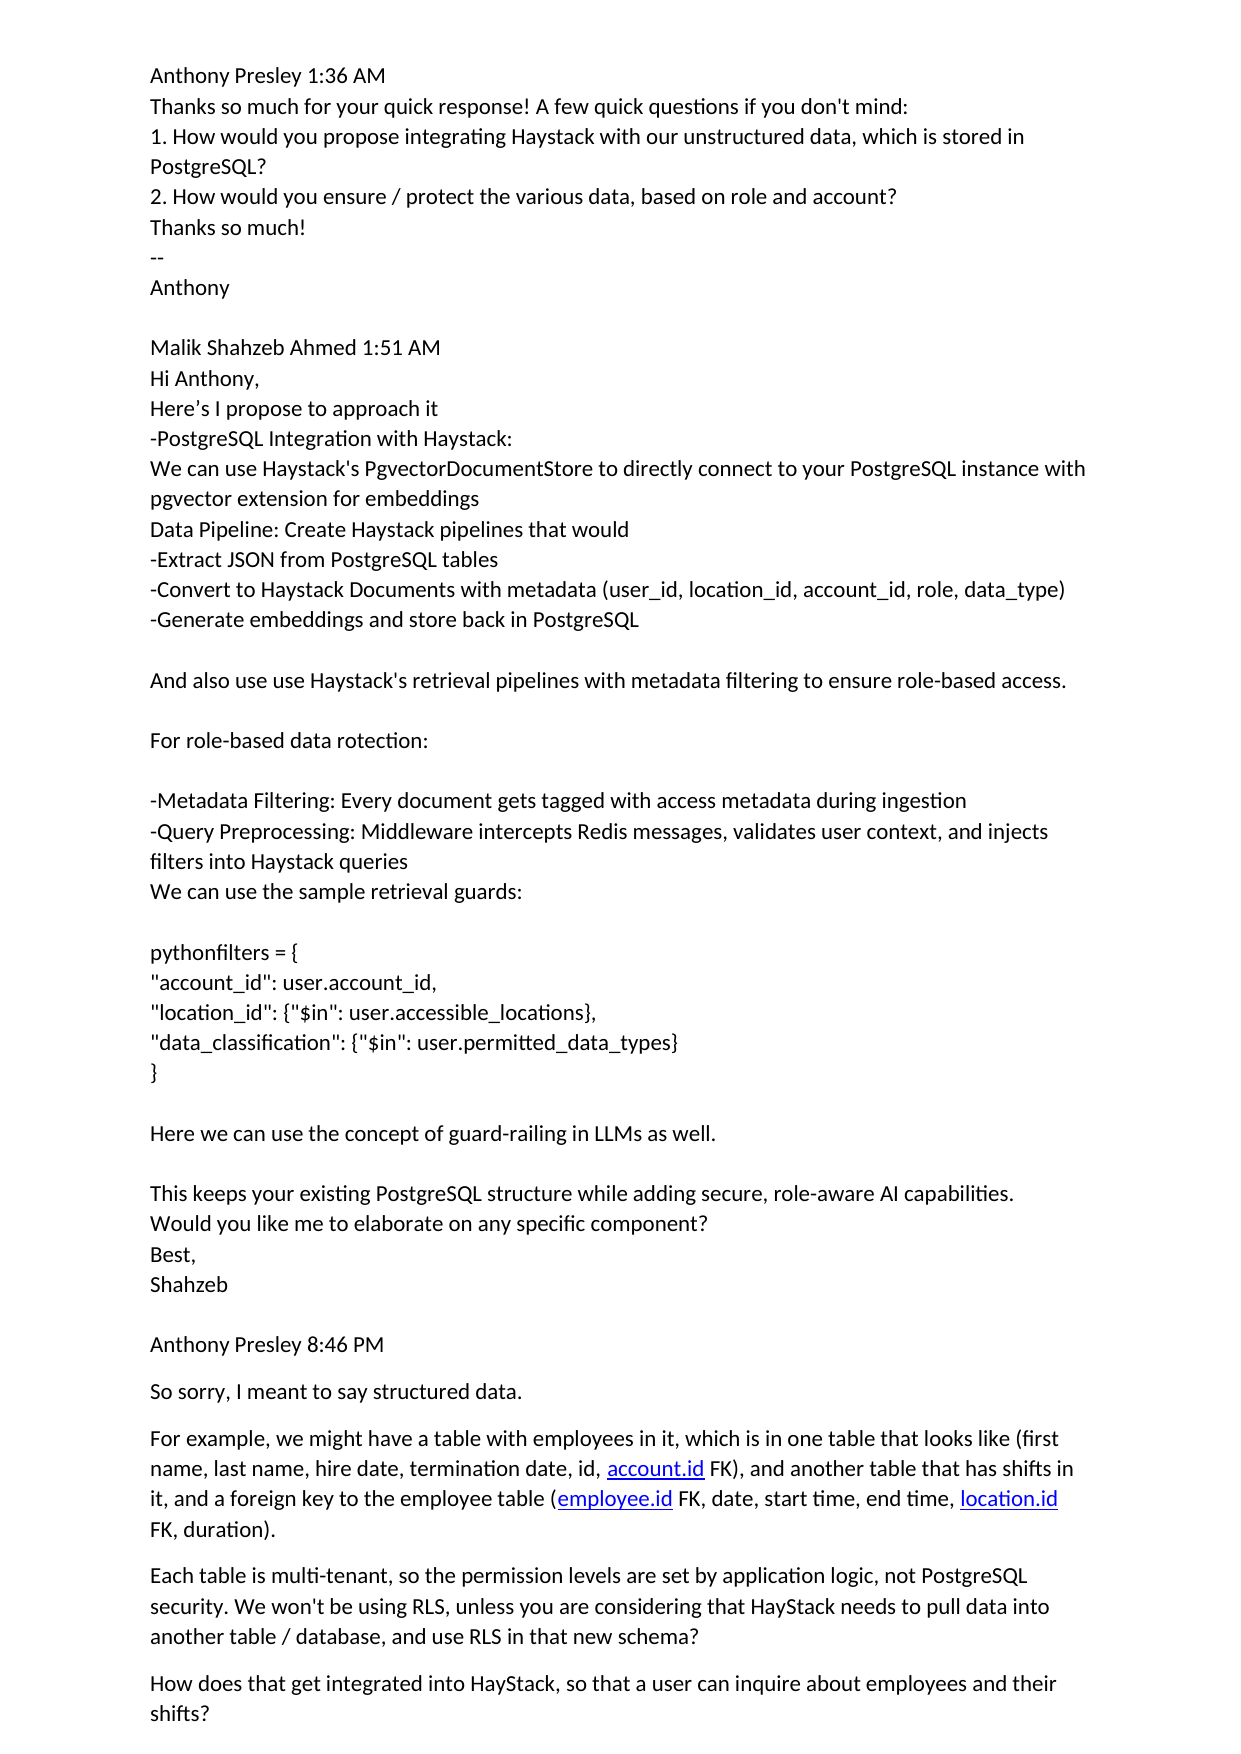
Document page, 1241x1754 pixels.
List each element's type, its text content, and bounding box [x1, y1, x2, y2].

text -- Anthony [150, 243, 1090, 301]
text Thanks so much! [150, 213, 1090, 241]
text For role-based data rotection: [150, 726, 1090, 754]
text And also use use Haystack's retrieval pipelines with metadata filtering to ensure role-based access. [150, 666, 1090, 694]
text Malik Shahzeb Ahmed 1:51 AM [150, 333, 1090, 362]
text -Metadata Filtering: Every document gets tagged with access metadata during ingestion -Query Preprocessing: Middleware intercepts Redis messages, validates user context, and injects filters into Haystack queries We can use the sample retrieval guards: [150, 787, 1090, 905]
text Thanks so much for your quick response! A few quick questions if you don't mind: [150, 92, 1090, 120]
text 2. How would you ensure / protect the various data, based on role and account? [150, 182, 1090, 211]
text How does that get integrated into HayStack, so that a user can inquire about employees and their shifts? [150, 1669, 1090, 1727]
text We can use Haystack's PgvectorDocumentStore to directly connect to your PostgreSQL instance with pgvector extension for embeddings Data Pipeline: Create Haystack pipelines that would -Extract JSON from PostgreSQL tables -Convert to Haystack Documents with metadata (user_id, location_id, account_id, role, data_type) -Generate embeddings and store back in PostgreSQL [150, 454, 1090, 633]
text Each table is multi-tenant, so the permission levels are set by application logic, not PostgreSQL security. We won't be using RLS, unless you are considering that HayStack needs to pull data into another table / database, and use RLS in that new schema? [150, 1562, 1090, 1650]
text Here we can use the concept of guard-railing in LLMs as well. [150, 1119, 1090, 1147]
text So sorry, I meant to say structured data. [150, 1377, 1090, 1405]
text Anthony Presley 1:36 AM [150, 62, 1090, 90]
text pythonfilters = { "account_id": user.account_id, "location_id": {"$in": user.accessible_locations}, "data_classification": {"$in": user.permitted_data_types} } [150, 938, 1090, 1087]
text Hi Anthony, [150, 364, 1090, 392]
text This keeps your existing PostgreSQL structure while adding secure, role-aware AI capabilities. Would you like me to elaborate on any specific component? Best, Shahzeb [150, 1179, 1090, 1298]
text Here’s I propose to approach it [150, 394, 1090, 422]
text 1. How would you propose integrating Haystack with our unstructured data, which is stored in PostgreSQL? [150, 122, 1090, 180]
text For example, we might have a table with employees in it, which is in one table that looks like (first name, last name, hire date, termination date, id, account.id FK), and another table that has shifts in it, and a foreign key to the employee table (employee.id FK, date, start time, end time, location.id FK, duration). [150, 1424, 1090, 1543]
text Anthony Presley 8:46 PM [150, 1330, 1090, 1358]
text -PostgreSQL Integration with Haystack: [150, 424, 1090, 452]
